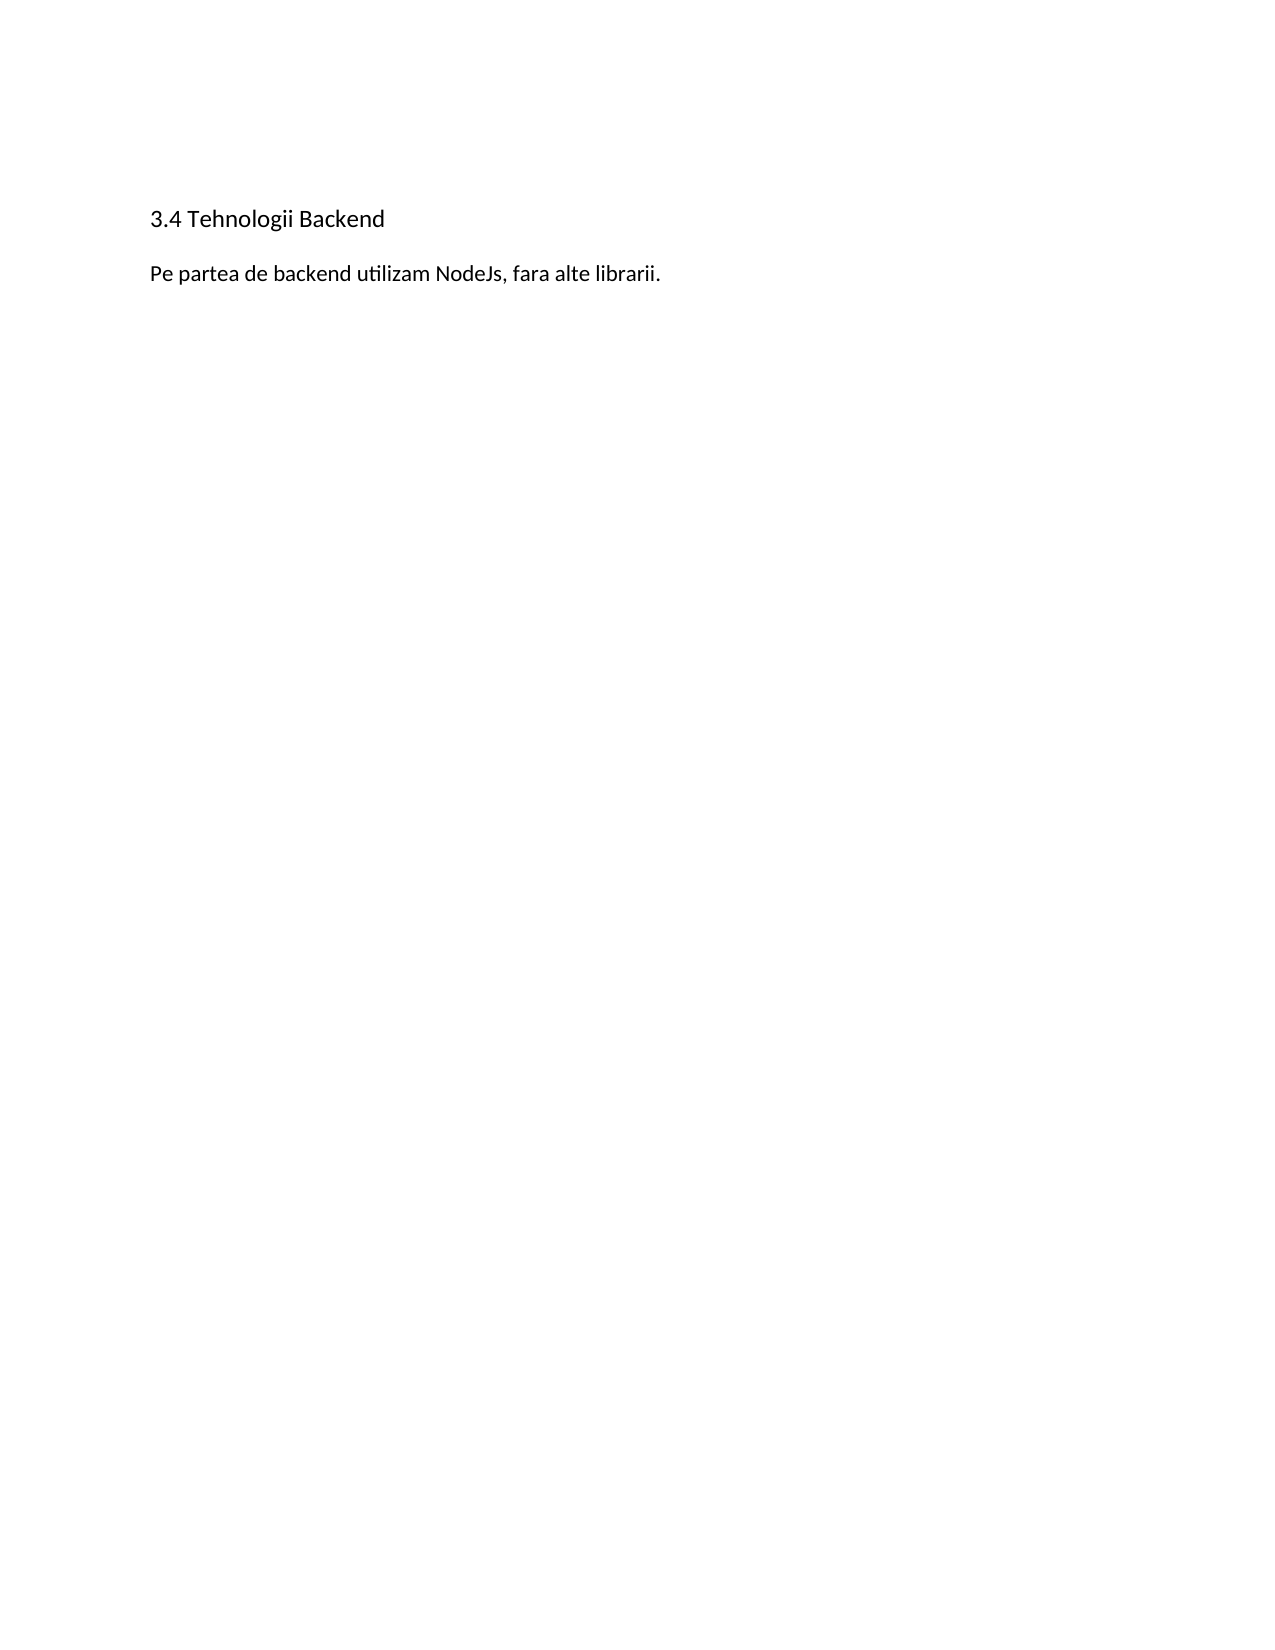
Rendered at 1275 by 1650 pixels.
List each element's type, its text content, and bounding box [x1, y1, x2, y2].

text 3.4 Tehnologii Backend [150, 203, 1125, 233]
text Pe partea de backend utilizam NodeJs, fara alte librarii. [150, 259, 1125, 287]
